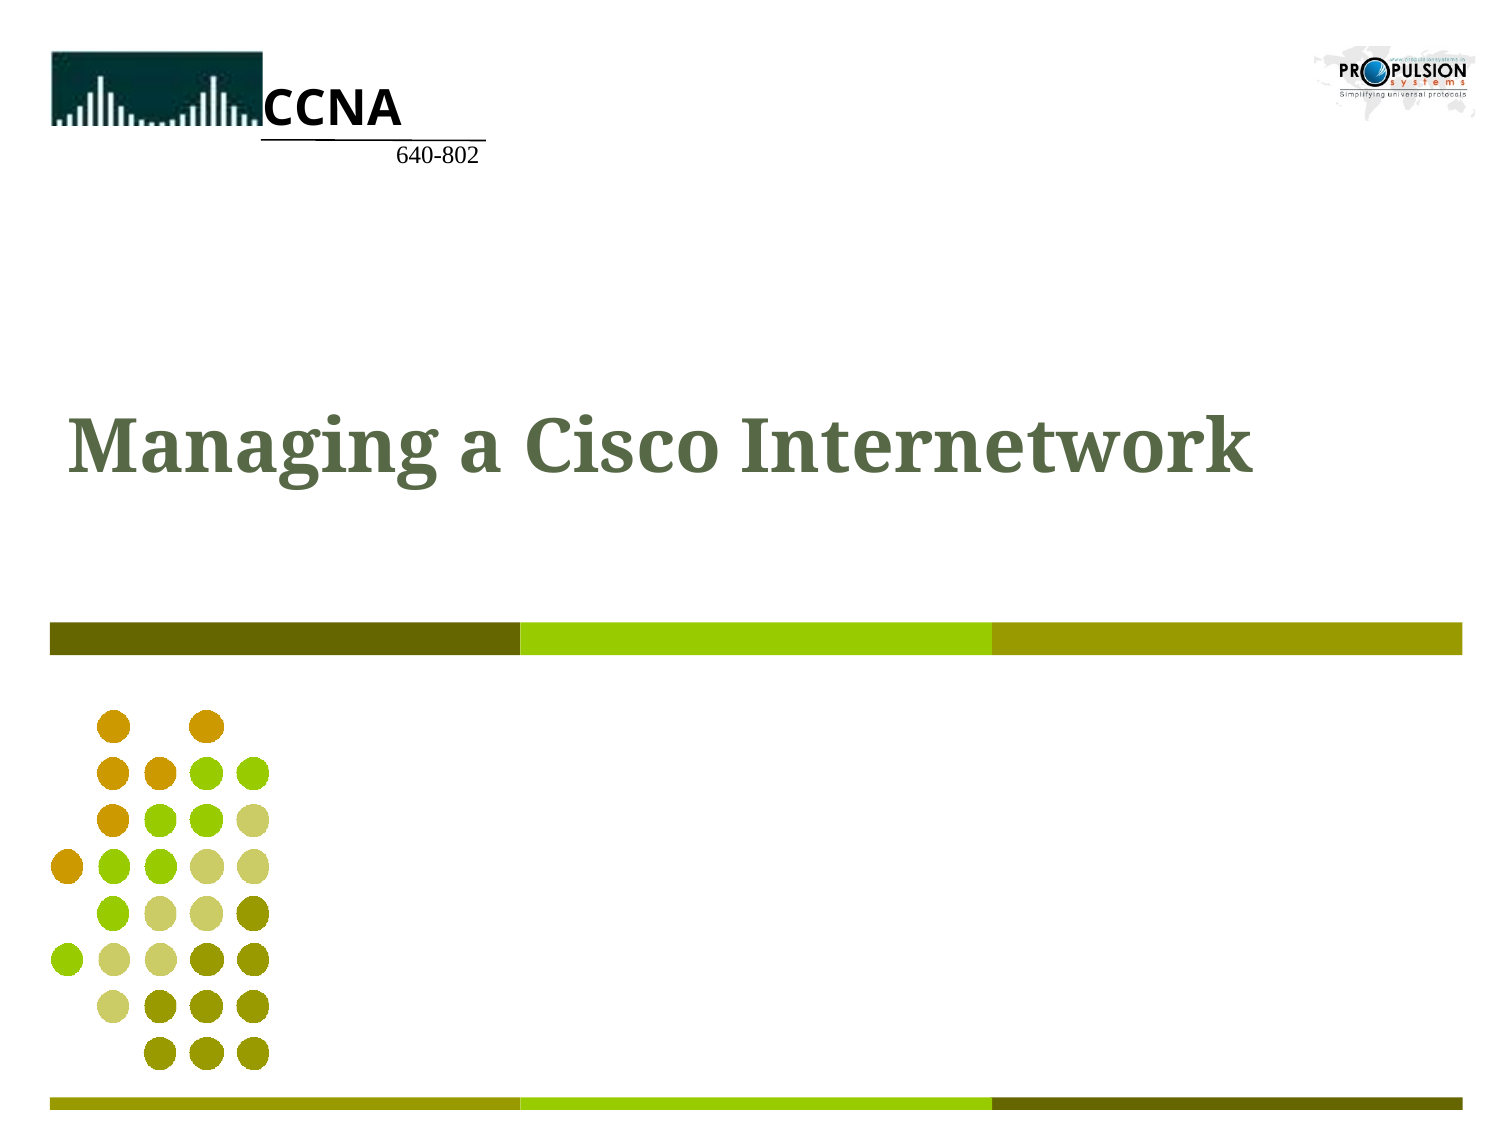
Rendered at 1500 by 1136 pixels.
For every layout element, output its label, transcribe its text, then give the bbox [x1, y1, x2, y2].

picture [94, 754, 271, 792]
text Managing a Cisco Internetwork [50, 392, 1254, 494]
text 640-802 [396, 142, 1350, 169]
picture [48, 846, 271, 886]
text CCNA [50, 50, 1350, 140]
picture [94, 987, 271, 1025]
picture [94, 707, 132, 745]
picture [187, 707, 226, 745]
picture [48, 940, 271, 978]
picture [1312, 46, 1477, 121]
picture [94, 801, 271, 839]
picture [94, 893, 271, 933]
picture [141, 1034, 271, 1072]
picture [50, 50, 263, 126]
